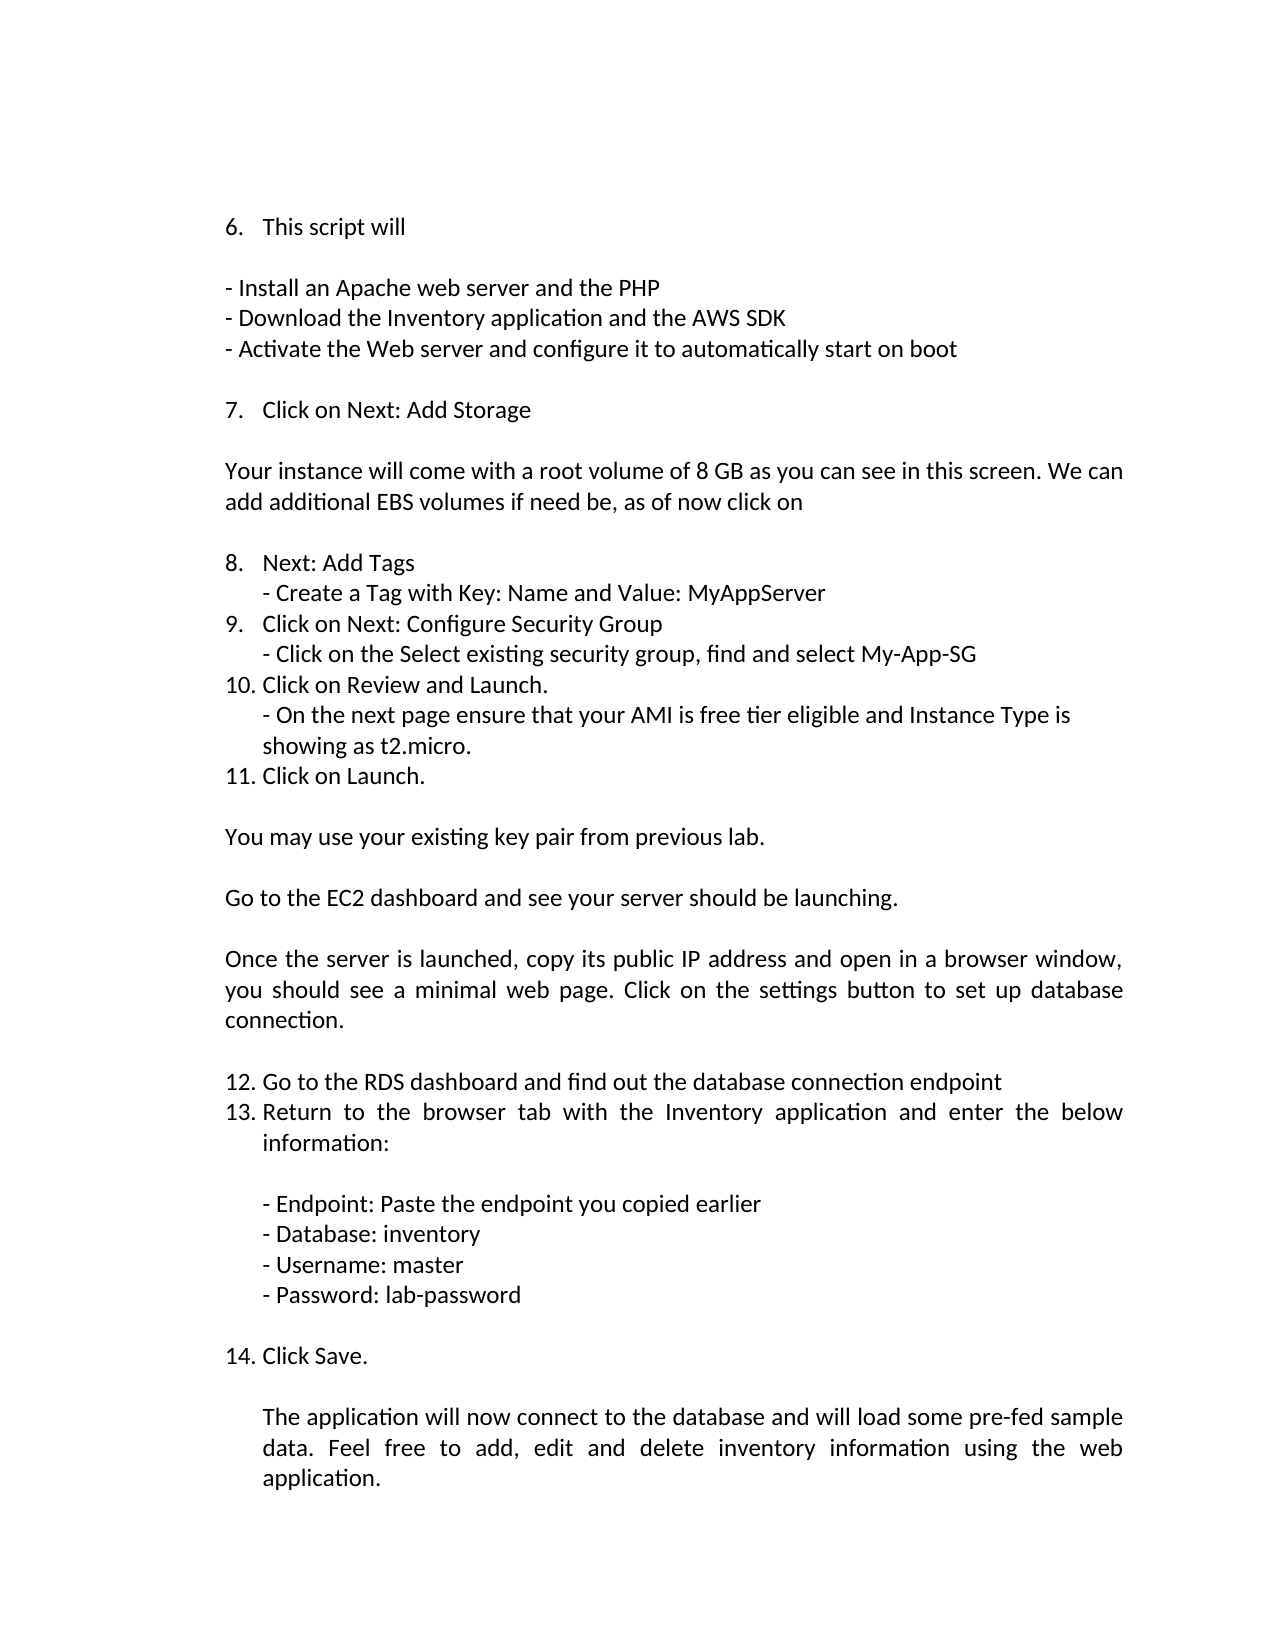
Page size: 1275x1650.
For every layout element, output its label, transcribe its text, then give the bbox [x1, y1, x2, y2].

list Click Save. [225, 1340, 1125, 1371]
list Go to the RDS dashboard and find out the database connection endpoint [225, 1066, 1125, 1096]
text - On the next page ensure that your AMI is free tier eligible and Instance Type is showing as t2.micro. [262, 699, 1125, 760]
list Next: Add Tags [225, 547, 1125, 577]
text - Endpoint: Paste the endpoint you copied earlier [262, 1188, 1125, 1218]
text Once the server is launched, copy its public IP address and open in a browser window, you should see a minimal web page. Click on the settings button to set up database connection. [225, 943, 1125, 1035]
list Click on Launch. [225, 760, 1125, 791]
list The application will now connect to the database and will load some pre-fed sample data. Feel free to add, edit and delete inventory information using the web application. [262, 1401, 1125, 1493]
list Return to the browser tab with the Inventory application and enter the below information: [225, 1096, 1125, 1157]
text - Username: master [262, 1249, 1125, 1279]
text Go to the EC2 dashboard and see your server should be launching. [225, 882, 1125, 913]
list Click on Next: Configure Security Group [225, 608, 1125, 638]
text - Password: lab-password [262, 1279, 1125, 1310]
text You may use your existing key pair from previous lab. [225, 821, 1125, 852]
text - Create a Tag with Key: Name and Value: MyAppServer [225, 577, 1125, 608]
list This script will [225, 211, 1125, 242]
text - Activate the Web server and configure it to automatically start on boot [225, 333, 1125, 364]
list Click on Review and Launch. [225, 669, 1125, 699]
text - Install an Apache web server and the PHP [225, 272, 1125, 303]
text Your instance will come with a root volume of 8 GB as you can see in this screen. We can add additional EBS volumes if need be, as of now click on [225, 455, 1125, 516]
text - Download the Inventory application and the AWS SDK [225, 303, 1125, 333]
list Click on Next: Add Storage [225, 394, 1125, 425]
text - Database: inventory [262, 1218, 1125, 1249]
text - Click on the Select existing security group, find and select My-App-SG [225, 638, 1125, 669]
